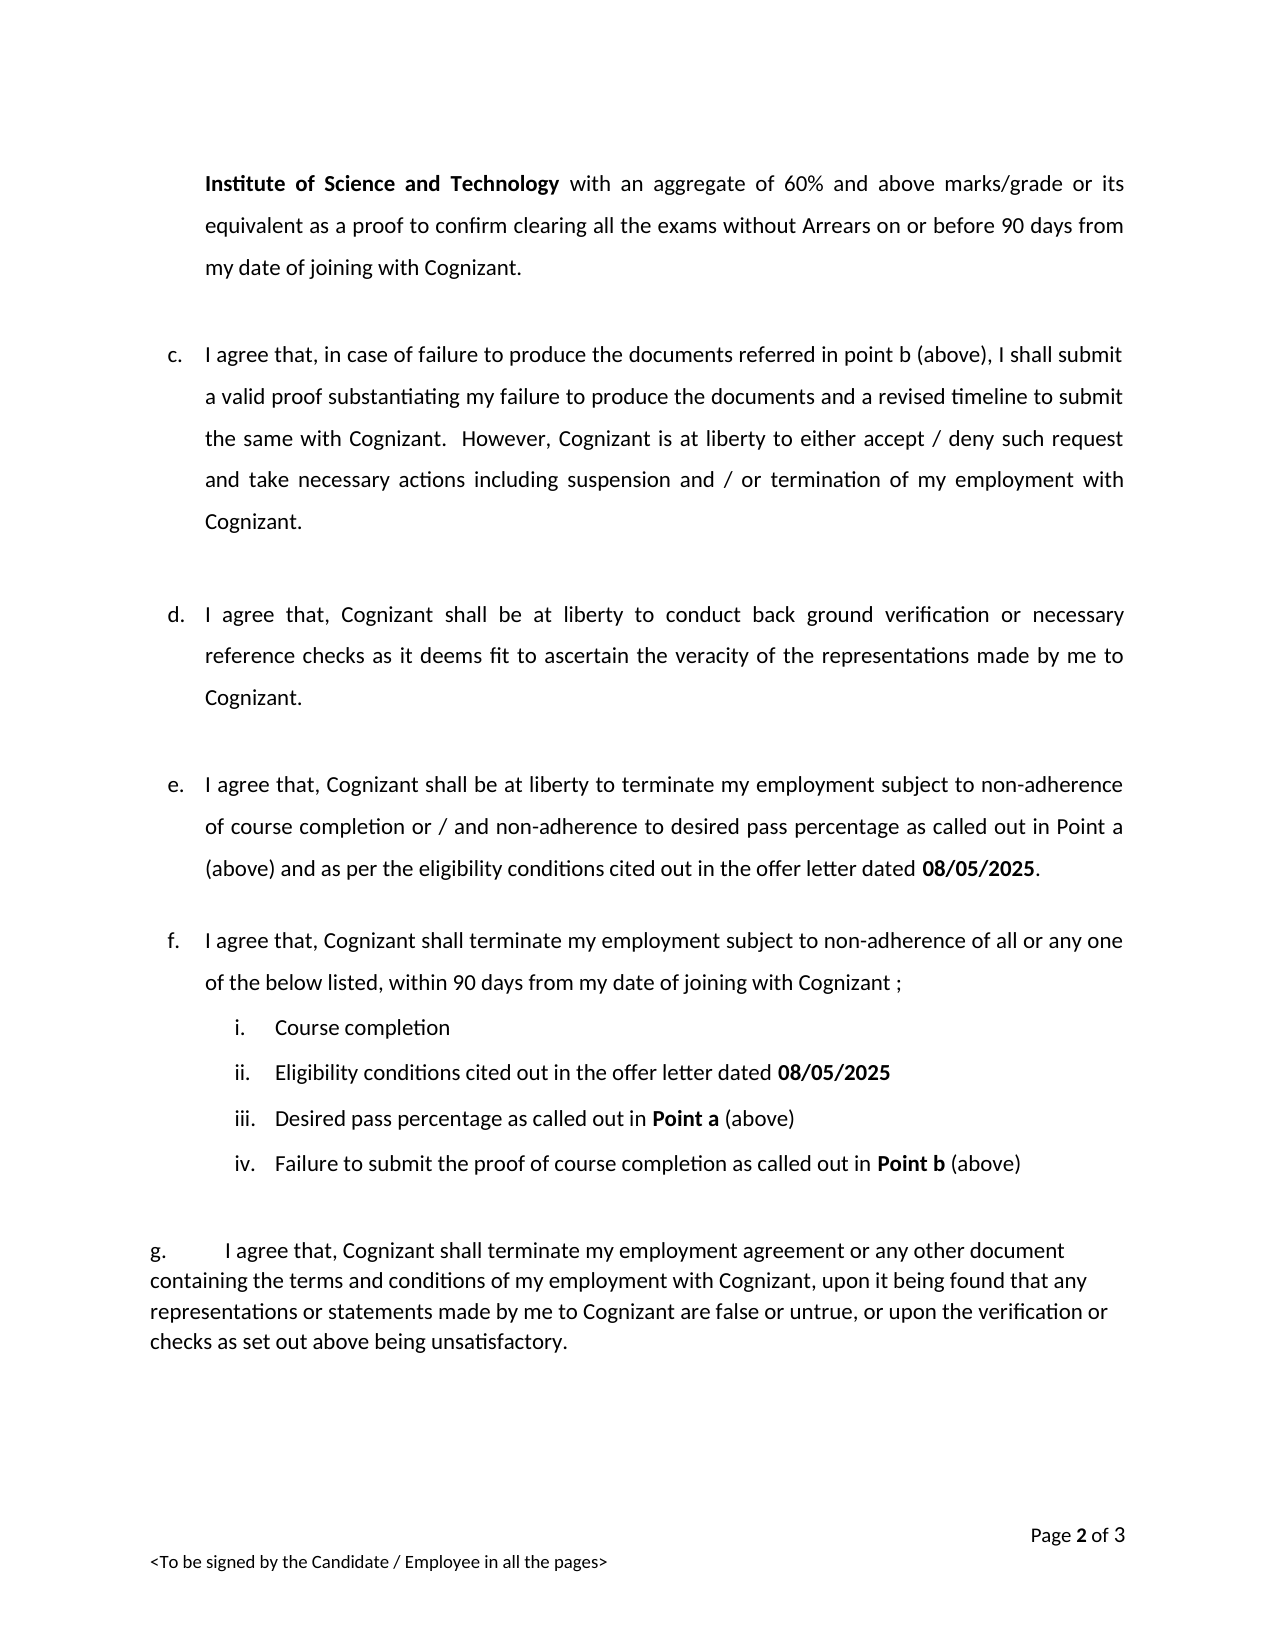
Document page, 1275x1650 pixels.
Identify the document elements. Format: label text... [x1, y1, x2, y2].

list I agree that, Cognizant shall be at liberty to conduct back ground verification or necessary reference checks as it deems fit to ascertain the veracity of the representations made by me to Cognizant. [167, 600, 1126, 711]
list I agree that, in case of failure to produce the documents referred in point b (above), I shall submit a valid proof substantiating my failure to produce the documents and a revised timeline to submit the same with Cognizant. However, Cognizant is at liberty to either accept / deny such request and take necessary actions including suspension and / or termination of my employment with Cognizant. [167, 340, 1126, 535]
list Desired pass percentage as called out in Point a (above) [234, 1104, 1126, 1132]
list I agree that, Cognizant shall terminate my employment subject to non-adherence of all or any one of the below listed, within 90 days from my date of joining with Cognizant ; [167, 926, 1126, 996]
list Failure to submit the proof of course completion as called out in Point b (above) [234, 1149, 1126, 1177]
list I agree that, Cognizant shall be at liberty to terminate my employment subject to non-adherence of course completion or / and non-adherence to desired pass percentage as called out in Point a (above) and as per the eligibility conditions cited out in the offer letter dated 08/05/2025. [167, 771, 1126, 882]
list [167, 169, 1126, 281]
list I agree that, Cognizant shall terminate my employment agreement or any other document containing the terms and conditions of my employment with Cognizant, upon it being found that any representations or statements made by me to Cognizant are false or untrue, or upon the verification or checks as set out above being unsatisfactory. [150, 1236, 1126, 1355]
list Eligibility conditions cited out in the offer letter dated 08/05/2025 [234, 1058, 1126, 1086]
list Course completion [234, 1013, 1126, 1041]
